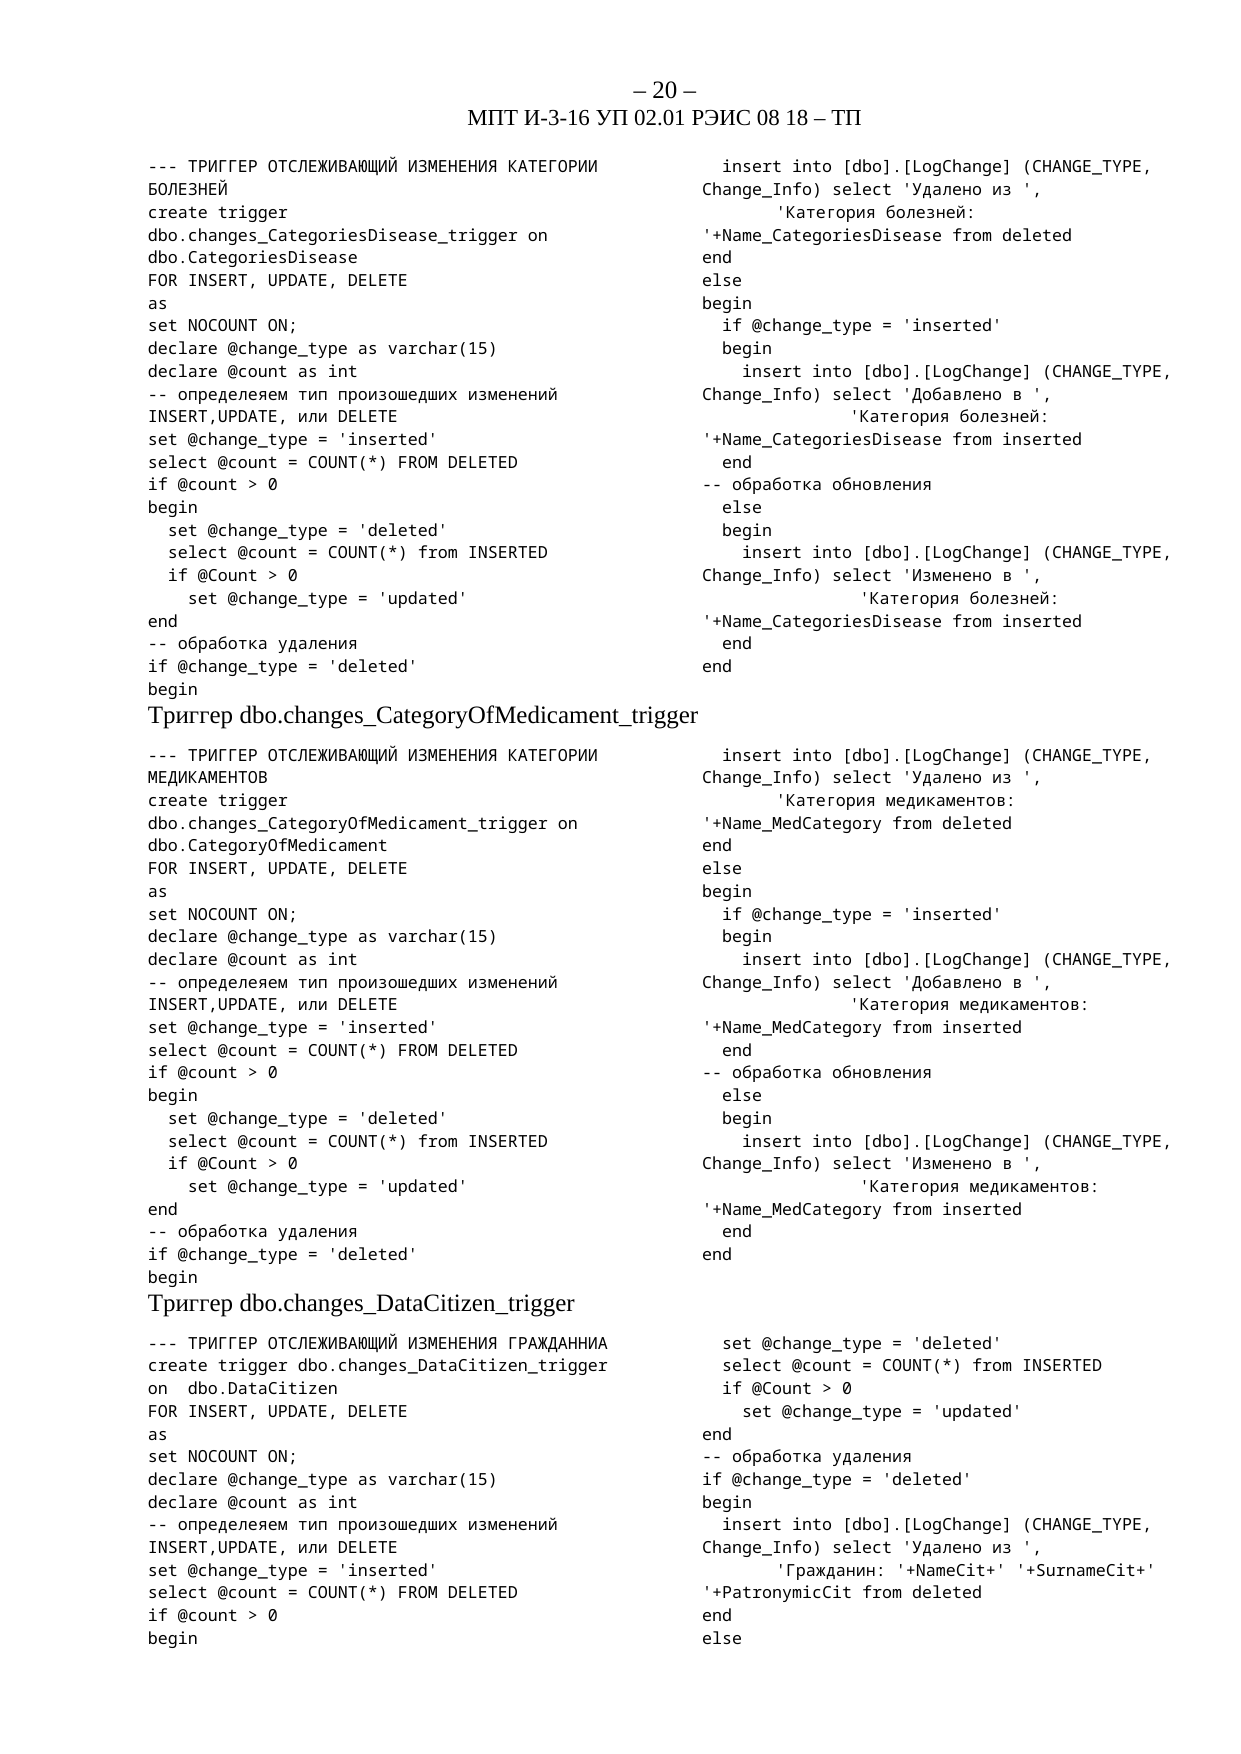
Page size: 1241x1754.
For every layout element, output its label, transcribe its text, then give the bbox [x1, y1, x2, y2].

text else [702, 496, 1181, 518]
text FOR INSERT, UPDATE, DELETE [148, 269, 627, 291]
text if @change_type = 'deleted' [148, 1243, 627, 1266]
text 'Категория болезней: '+Name_CategoriesDisease from inserted [702, 405, 1181, 450]
text end [702, 1243, 1181, 1266]
text select @count = COUNT(*) from INSERTED [148, 541, 627, 564]
text end [702, 632, 1181, 655]
text if @Count > 0 [148, 564, 627, 587]
text select @count = COUNT(*) FROM DELETED [148, 450, 627, 473]
text end [702, 655, 1181, 677]
text set @change_type = 'deleted' [148, 518, 627, 541]
text insert into [dbo].[LogChange] (CHANGE_TYPE, Change_Info) select 'Изменено в ', [702, 1129, 1181, 1175]
text else [702, 1627, 1181, 1649]
text if @change_type = 'inserted' [702, 314, 1181, 337]
text declare @count as int [148, 948, 627, 970]
text declare @count as int [148, 1490, 627, 1513]
text set NOCOUNT ON; [148, 1445, 627, 1468]
text set NOCOUNT ON; [148, 902, 627, 925]
text -- определеяем тип произошедших изменений INSERT,UPDATE, или DELETE [148, 1513, 627, 1558]
text if @Count > 0 [148, 1152, 627, 1175]
text create trigger dbo.changes_CategoryOfMedicament_trigger on dbo.CategoryOfMedicament [148, 789, 627, 857]
text begin [148, 1627, 627, 1649]
text set @change_type = 'inserted' [148, 428, 627, 450]
text insert into [dbo].[LogChange] (CHANGE_TYPE, Change_Info) select 'Изменено в ', [702, 541, 1181, 587]
text set @change_type = 'updated' [148, 587, 627, 609]
text begin [148, 1266, 627, 1288]
text end [702, 834, 1181, 857]
text FOR INSERT, UPDATE, DELETE [148, 1399, 627, 1422]
text 'Гражданин: '+NameCit+' '+SurnameCit+' '+PatronymicCit from deleted [702, 1558, 1181, 1604]
text 'Категория медикаментов: '+Name_MedCategory from inserted [702, 993, 1181, 1038]
text insert into [dbo].[LogChange] (CHANGE_TYPE, Change_Info) select 'Удалено из ', [702, 155, 1181, 201]
text 'Категория болезней: '+Name_CategoriesDisease from deleted [702, 201, 1181, 246]
text select @count = COUNT(*) FROM DELETED [148, 1581, 627, 1604]
text insert into [dbo].[LogChange] (CHANGE_TYPE, Change_Info) select 'Удалено из ', [702, 1513, 1181, 1558]
text --- ТРИГГЕР ОТСЛЕЖИВАЮЩИЙ ИЗМЕНЕНИЯ ГРАЖДАННИА [148, 1331, 627, 1354]
text --- ТРИГГЕР ОТСЛЕЖИВАЮЩИЙ ИЗМЕНЕНИЯ КАТЕГОРИИ БОЛЕЗНЕЙ [148, 155, 627, 201]
text end [148, 1197, 627, 1220]
text if @count > 0 [148, 1604, 627, 1627]
text begin [702, 518, 1181, 541]
text end [702, 1220, 1181, 1243]
text insert into [dbo].[LogChange] (CHANGE_TYPE, Change_Info) select 'Добавлено в ', [702, 359, 1181, 405]
text -- обработка обновления [702, 1061, 1181, 1084]
text set @change_type = 'updated' [702, 1399, 1181, 1422]
text -- обработка удаления [702, 1445, 1181, 1468]
text set @change_type = 'inserted' [148, 1558, 627, 1581]
text -- определеяем тип произошедших изменений INSERT,UPDATE, или DELETE [148, 382, 627, 428]
text create trigger dbo.changes_CategoriesDisease_trigger on dbo.CategoriesDisease [148, 201, 627, 269]
text select @count = COUNT(*) from INSERTED [148, 1129, 627, 1152]
text begin [702, 1107, 1181, 1129]
text FOR INSERT, UPDATE, DELETE [148, 857, 627, 879]
text begin [702, 1490, 1181, 1513]
text set NOCOUNT ON; [148, 314, 627, 337]
text begin [148, 1084, 627, 1107]
text end [702, 450, 1181, 473]
text select @count = COUNT(*) from INSERTED [702, 1354, 1181, 1377]
text end [702, 246, 1181, 269]
text declare @count as int [148, 359, 627, 382]
text if @Count > 0 [702, 1377, 1181, 1399]
text begin [148, 496, 627, 518]
text begin [702, 291, 1181, 314]
text 'Категория медикаментов: '+Name_MedCategory from inserted [702, 1175, 1181, 1220]
text 'Категория медикаментов: '+Name_MedCategory from deleted [702, 789, 1181, 834]
text if @change_type = 'deleted' [148, 655, 627, 677]
text -- обработка удаления [148, 1220, 627, 1243]
text begin [702, 337, 1181, 359]
text Триггер dbo.changes_DataCitizen_trigger [148, 1288, 1181, 1317]
text insert into [dbo].[LogChange] (CHANGE_TYPE, Change_Info) select 'Удалено из ', [702, 743, 1181, 789]
text declare @change_type as varchar(15) [148, 925, 627, 948]
text else [702, 1084, 1181, 1107]
text begin [702, 925, 1181, 948]
text else [702, 269, 1181, 291]
text -- обработка удаления [148, 632, 627, 655]
text if @change_type = 'inserted' [702, 902, 1181, 925]
text insert into [dbo].[LogChange] (CHANGE_TYPE, Change_Info) select 'Добавлено в ', [702, 948, 1181, 993]
text set @change_type = 'updated' [148, 1175, 627, 1197]
text as [148, 291, 627, 314]
text set @change_type = 'deleted' [148, 1107, 627, 1129]
text as [148, 1422, 627, 1445]
text declare @change_type as varchar(15) [148, 337, 627, 359]
text if @count > 0 [148, 473, 627, 496]
text -- обработка обновления [702, 473, 1181, 496]
text begin [148, 677, 627, 700]
text end [702, 1604, 1181, 1627]
text --- ТРИГГЕР ОТСЛЕЖИВАЮЩИЙ ИЗМЕНЕНИЯ КАТЕГОРИИ МЕДИКАМЕНТОВ [148, 743, 627, 789]
text begin [702, 879, 1181, 902]
text create trigger dbo.changes_DataCitizen_trigger on dbo.DataCitizen [148, 1354, 627, 1399]
text select @count = COUNT(*) FROM DELETED [148, 1038, 627, 1061]
text if @count > 0 [148, 1061, 627, 1084]
text 'Категория болезней: '+Name_CategoriesDisease from inserted [702, 587, 1181, 632]
text as [148, 879, 627, 902]
text set @change_type = 'inserted' [148, 1016, 627, 1038]
text set @change_type = 'deleted' [702, 1331, 1181, 1354]
text -- определеяем тип произошедших изменений INSERT,UPDATE, или DELETE [148, 970, 627, 1016]
text end [702, 1422, 1181, 1445]
text declare @change_type as varchar(15) [148, 1468, 627, 1490]
text Триггер dbo.changes_CategoryOfMedicament_trigger [148, 700, 1181, 729]
text if @change_type = 'deleted' [702, 1468, 1181, 1490]
text end [148, 609, 627, 632]
text else [702, 857, 1181, 879]
text end [702, 1038, 1181, 1061]
